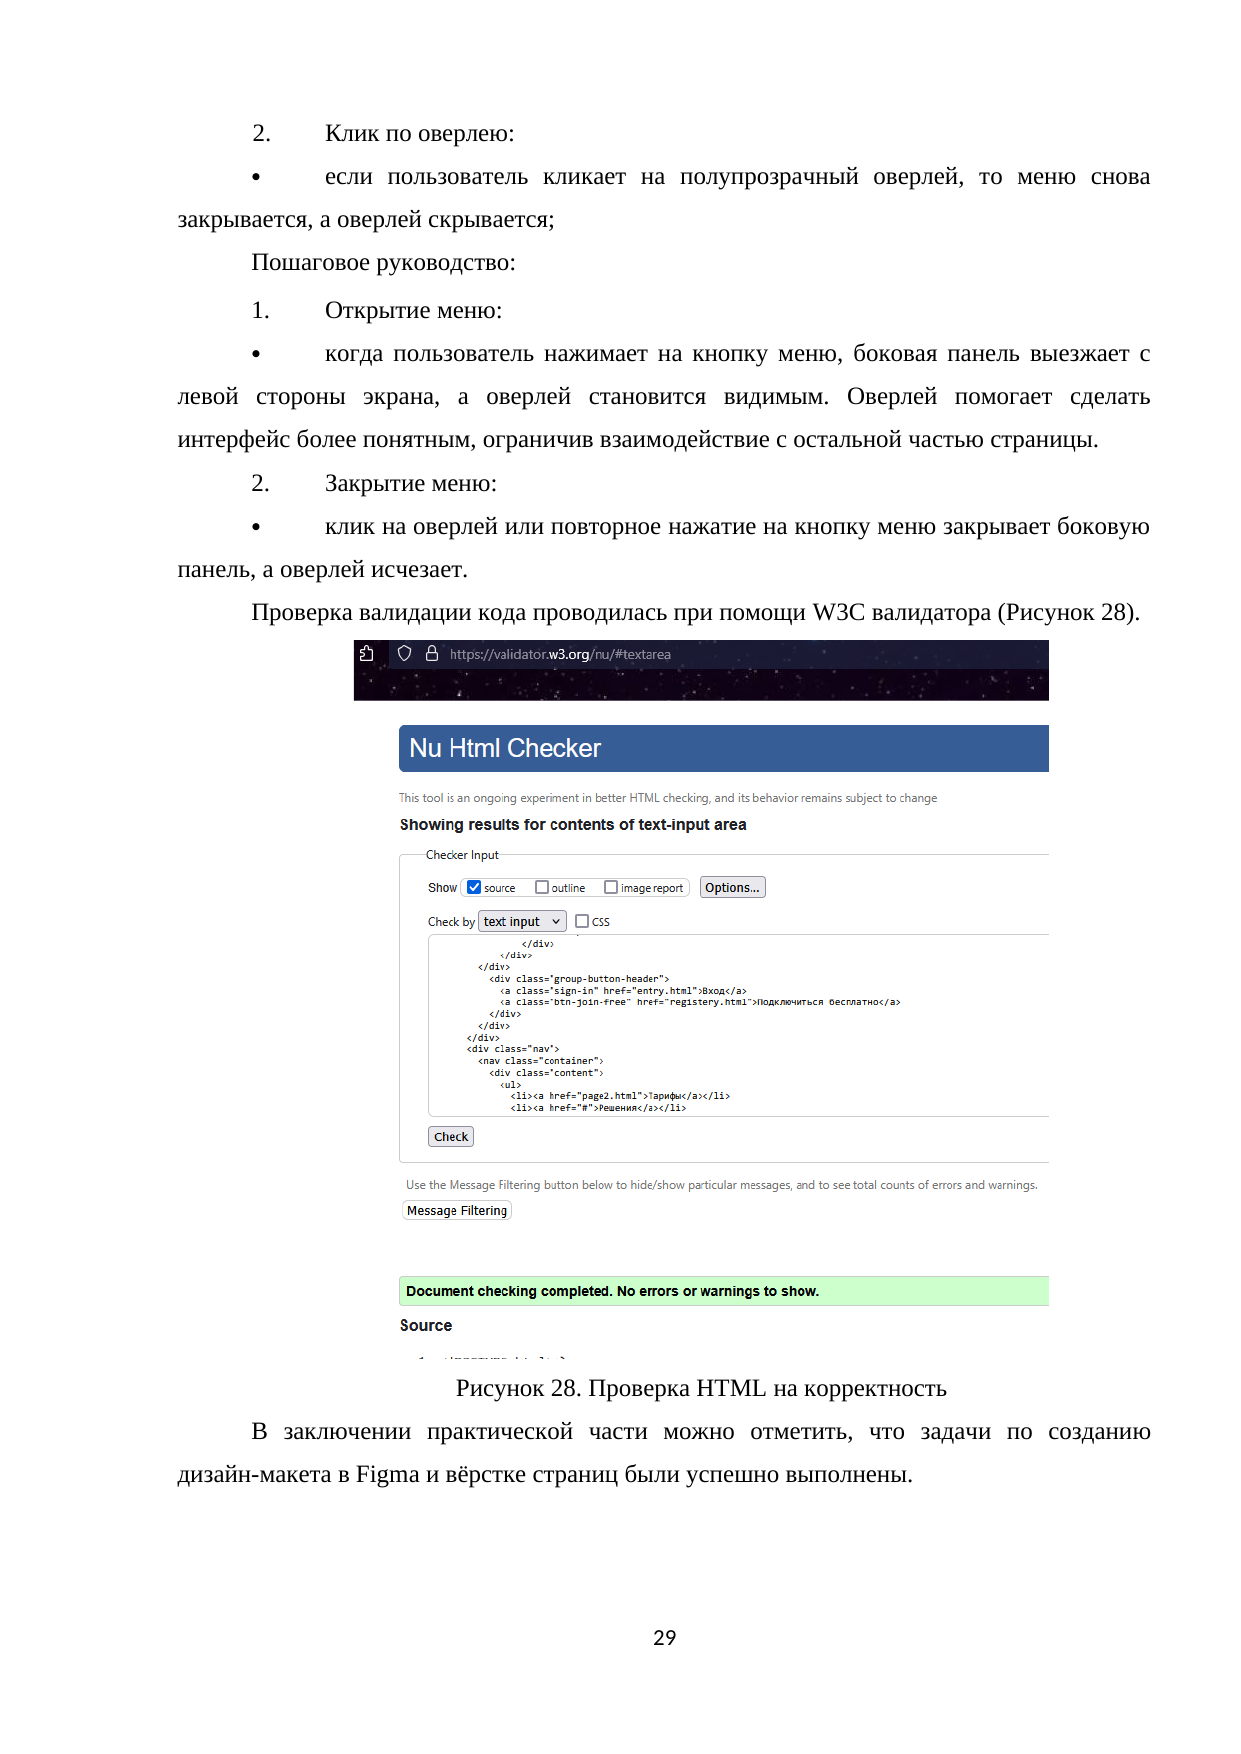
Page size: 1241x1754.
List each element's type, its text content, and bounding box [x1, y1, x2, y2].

list Открытие меню: [177, 295, 1152, 324]
list Клик по оверлею: [177, 118, 1152, 147]
picture [353, 640, 1049, 1359]
text Рисунок 28. Проверка HTML на корректность [177, 1373, 1152, 1402]
list Закрытие меню: [177, 468, 1152, 496]
text Проверка валидации кода проводилась при помощи W3C валидатора (Рисунок 28). [177, 597, 1152, 626]
list если пользователь кликает на полупрозрачный оверлей, то меню снова закрывается, а оверлей скрывается; [177, 161, 1152, 233]
list когда пользователь нажимает на кнопку меню, боковая панель выезжает с левой стороны экрана, а оверлей становится видимым. Оверлей помогает сделать интерфейс более понятным, ограничив взаимодействие с остальной частью страницы. [177, 338, 1152, 453]
text В заключении практической части можно отметить, что задачи по созданию дизайн-макета в Figma и вёрстке страниц были успешно выполнены. [177, 1416, 1152, 1488]
list клик на оверлей или повторное нажатие на кнопку меню закрывает боковую панель, а оверлей исчезает. [177, 511, 1152, 583]
text Пошаговое руководство: [177, 247, 1152, 276]
